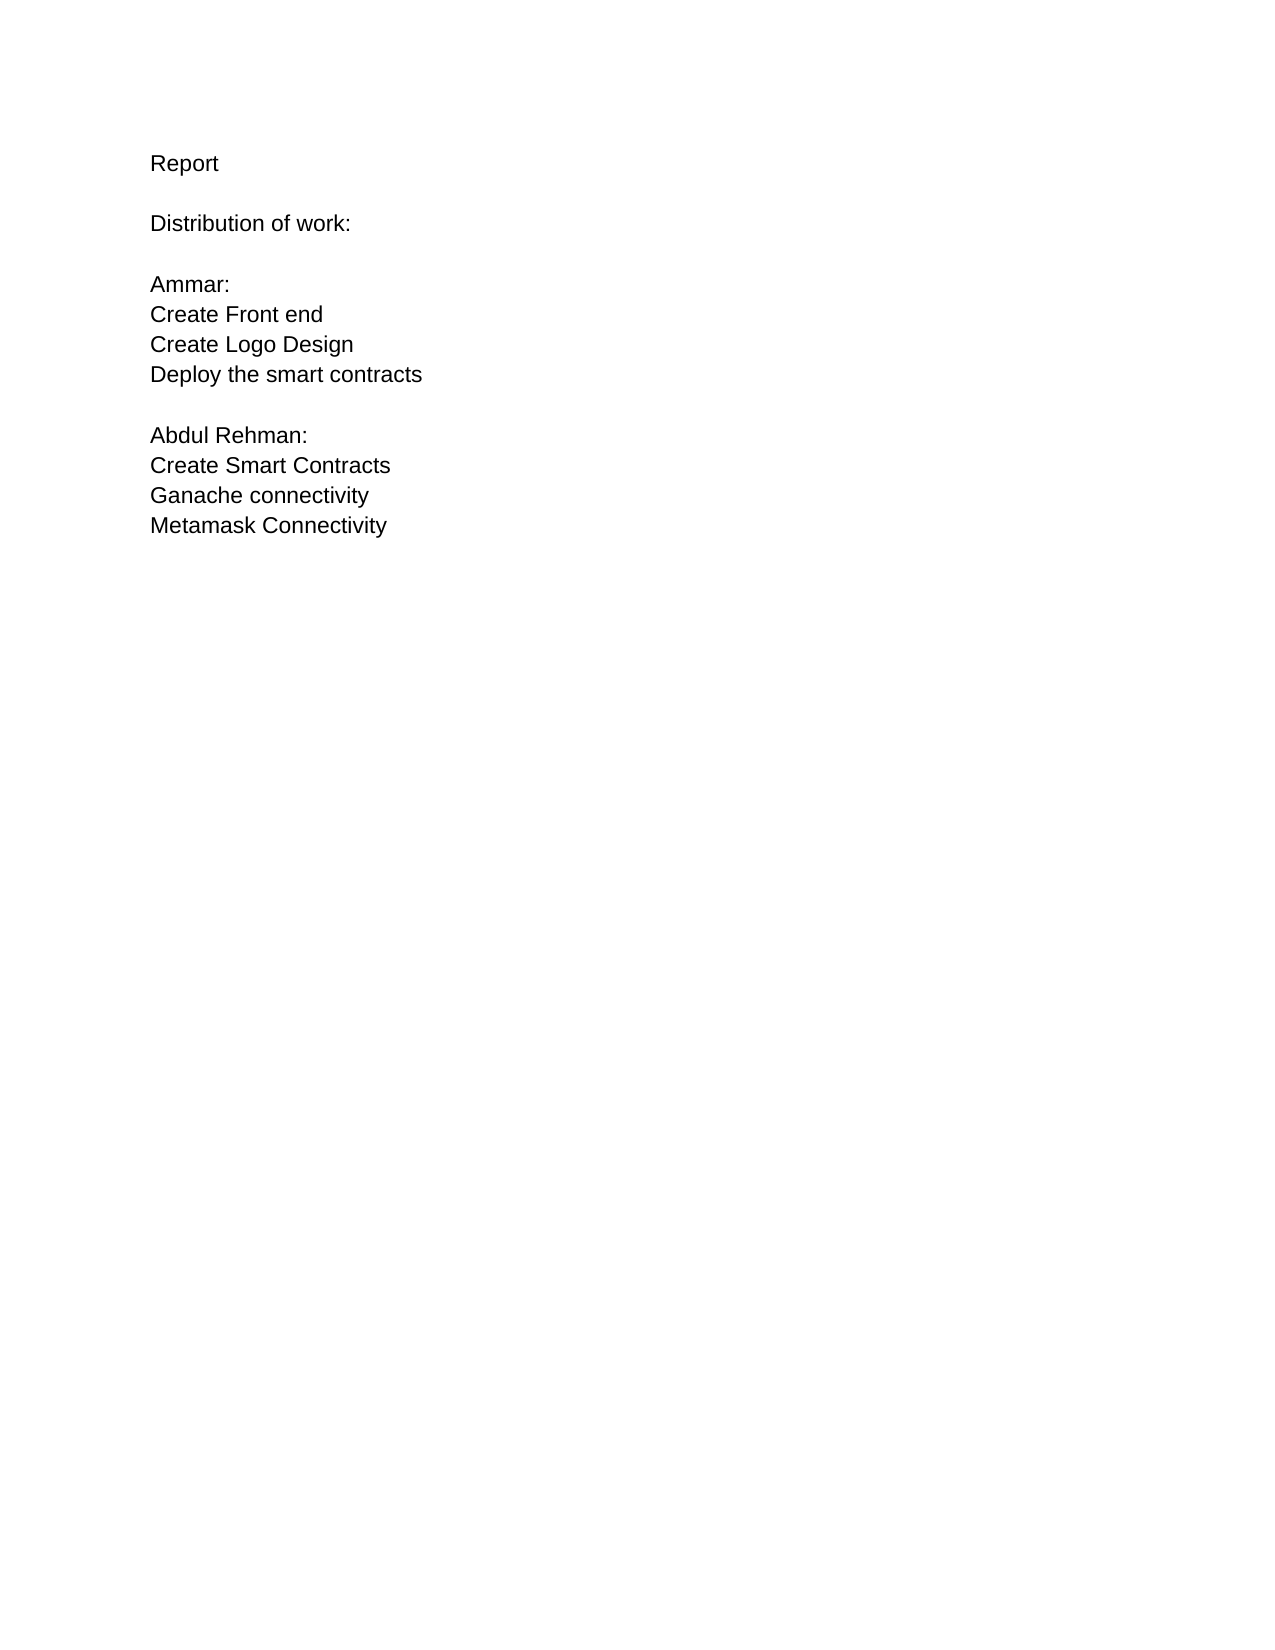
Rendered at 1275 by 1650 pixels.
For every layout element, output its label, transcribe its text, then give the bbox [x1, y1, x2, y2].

text Ammar: [150, 271, 1125, 297]
text Abdul Rehman: [150, 422, 1125, 448]
text Report [150, 150, 1125, 176]
text Deploy the smart contracts [150, 361, 1125, 388]
text Metamask Connectivity [150, 512, 1125, 539]
text Create Logo Design [150, 331, 1125, 358]
text Create Front end [150, 301, 1125, 327]
text Create Smart Contracts [150, 452, 1125, 478]
text Distribution of work: [150, 210, 1125, 237]
text Ganache connectivity [150, 482, 1125, 509]
